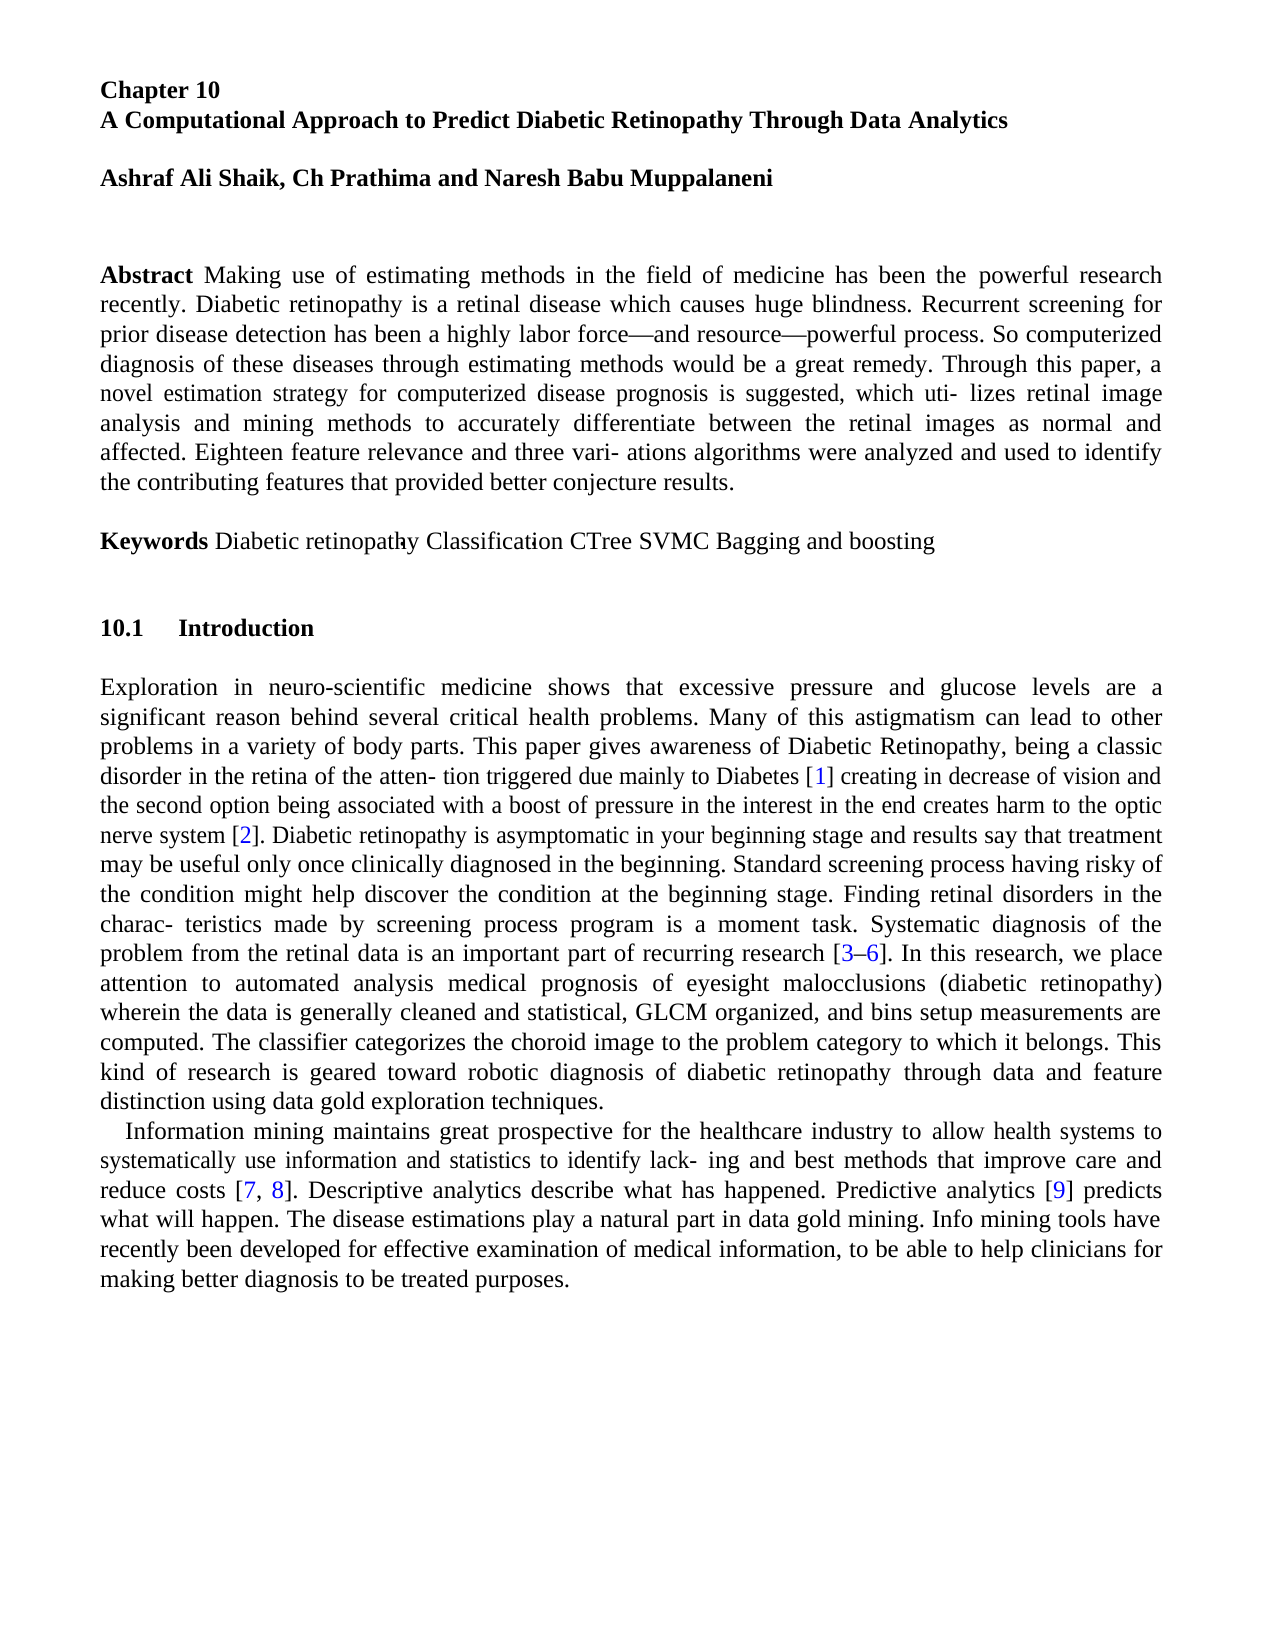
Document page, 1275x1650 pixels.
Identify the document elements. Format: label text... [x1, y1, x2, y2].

text Exploration in neuro-scientific medicine shows that excessive pressure and glucose levels are a significant reason behind several critical health problems. Many of this astigmatism can lead to other problems in a variety of body parts. This paper gives awareness of Diabetic Retinopathy, being a classic disorder in the retina of the atten- tion triggered due mainly to Diabetes [1] creating in decrease of vision and the second option being associated with a boost of pressure in the interest in the end creates harm to the optic nerve system [2]. Diabetic retinopathy is asymptomatic in your beginning stage and results say that treatment may be useful only once clinically diagnosed in the beginning. Standard screening process having risky of the condition might help discover the condition at the beginning stage. Finding retinal disorders in the charac- teristics made by screening process program is a moment task. Systematic diagnosis of the problem from the retinal data is an important part of recurring research [3–6]. In this research, we place attention to automated analysis medical prognosis of eyesight malocclusions (diabetic retinopathy) wherein the data is generally cleaned and statistical, GLCM organized, and bins setup measurements are computed. The classifier categorizes the choroid image to the problem category to which it belongs. This kind of research is geared toward robotic diagnosis of diabetic retinopathy through data and feature distinction using data gold exploration techniques. [100, 672, 1162, 1115]
text Keywords Diabetic retinopathy Classification CTree SVMC Bagging and boosting [100, 526, 1033, 555]
text Chapter 10 [100, 72, 1175, 105]
text Abstract Making use of estimating methods in the field of medicine has been the powerful research recently. Diabetic retinopathy is a retinal disease which causes huge blindness. Recurrent screening for prior disease detection has been a highly labor force—and resource—powerful process. So computerized diagnosis of these diseases through estimating methods would be a great remedy. Through this paper, a novel estimation strategy for computerized disease prognosis is suggested, which uti- lizes retinal image analysis and mining methods to accurately differentiate between the retinal images as normal and affected. Eighteen feature relevance and three vari- ations algorithms were analyzed and used to identify the contributing features that provided better conjecture results. [100, 260, 1162, 496]
subtitle Ashraf Ali Shaik, Ch Prathima and Naresh Babu Muppalaneni [100, 163, 1175, 192]
text Information mining maintains great prospective for the healthcare industry to allow health systems to systematically use information and statistics to identify lack- ing and best methods that improve care and reduce costs [7, 8]. Descriptive analytics describe what has happened. Predictive analytics [9] predicts what will happen. The disease estimations play a natural part in data gold mining. Info mining tools have recently been developed for effective examination of medical information, to be able to help clinicians for making better diagnosis to be treated purposes. [100, 1116, 1162, 1292]
text 10.1 Introduction [100, 613, 1175, 642]
subtitle A Computational Approach to Predict Diabetic Retinopathy Through Data Analytics [100, 106, 1014, 134]
